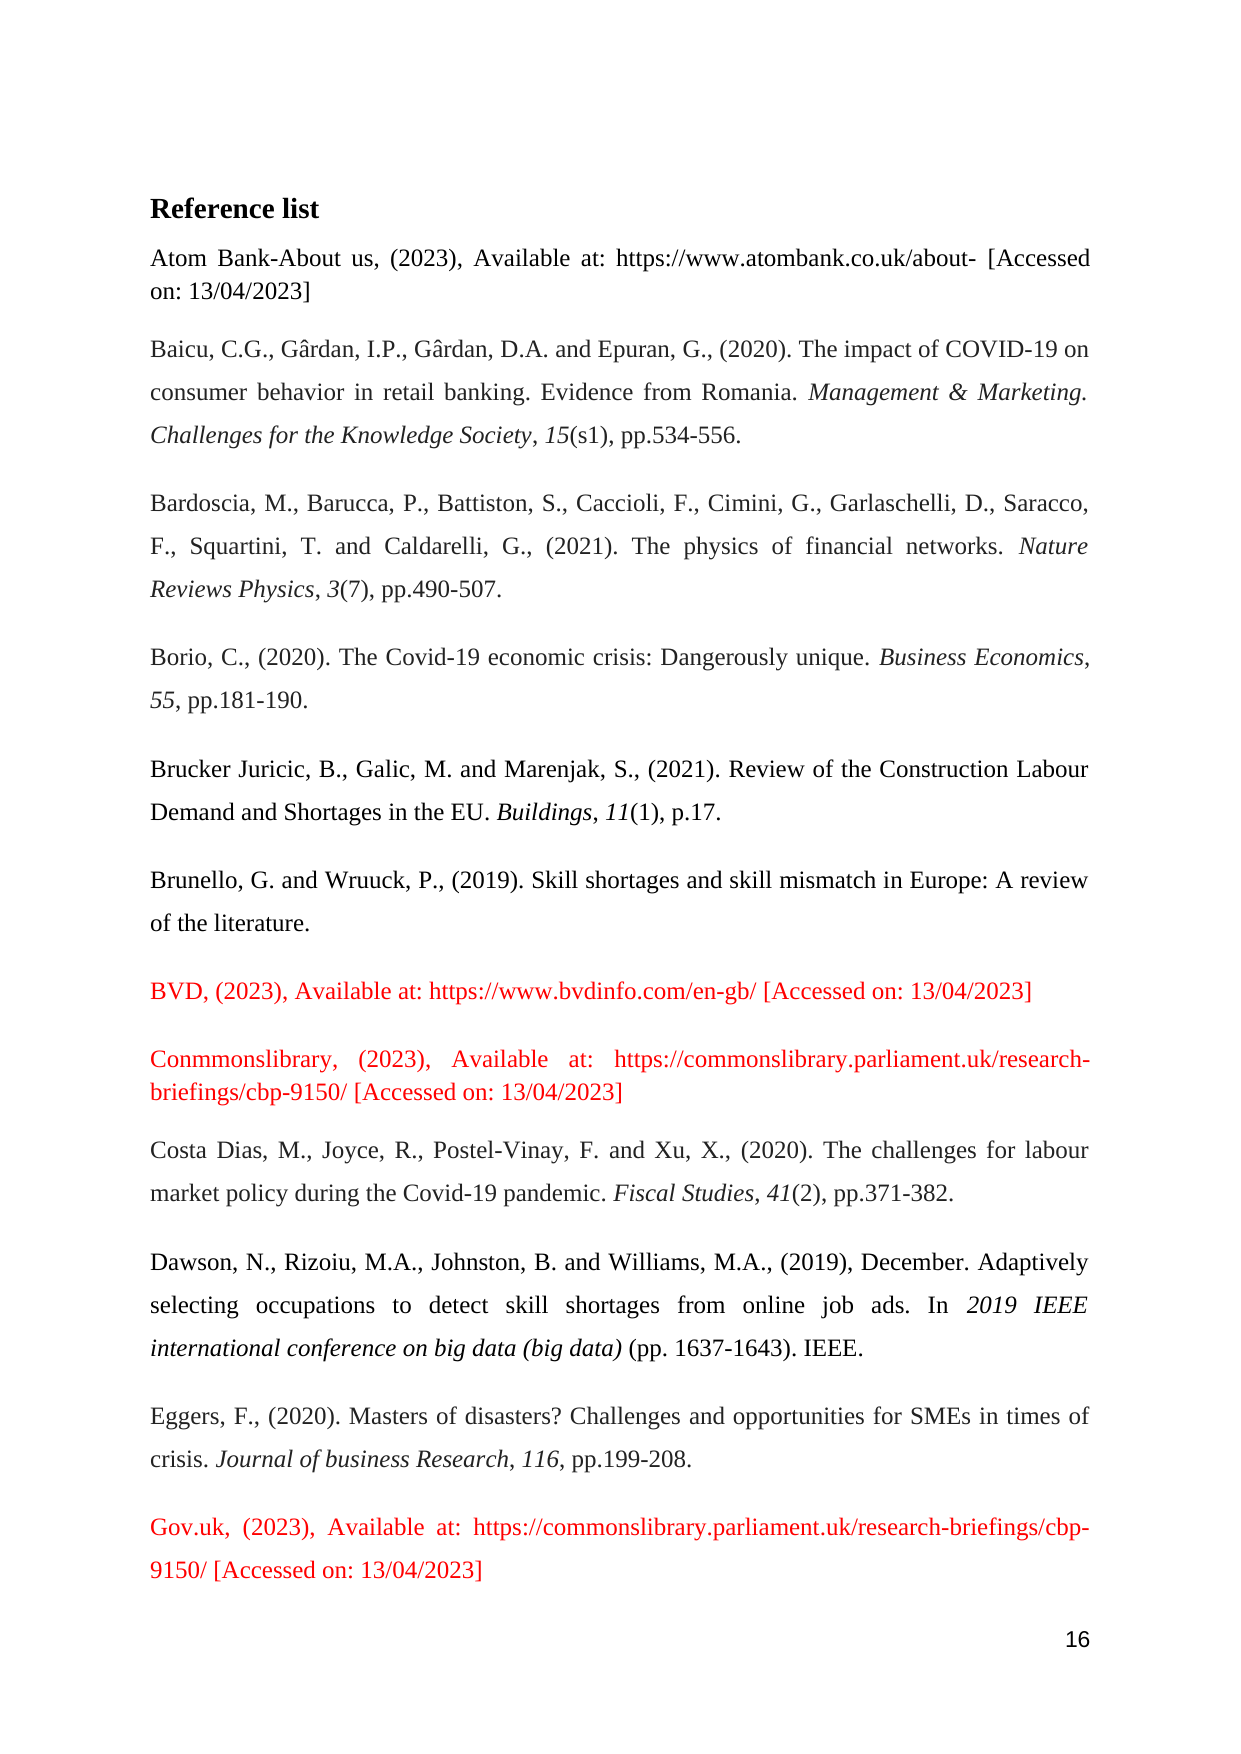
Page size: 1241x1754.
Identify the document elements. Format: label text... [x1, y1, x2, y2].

text Conmmonslibrary, (2023), Available at: https://commonslibrary.parliament.uk/research-briefings/cbp-9150/ [Accessed on: 13/04/2023] [150, 1044, 1090, 1106]
text Atom Bank-About us, (2023), Available at: https://www.atombank.co.uk/about- [Accessed on: 13/04/2023] [150, 243, 1090, 304]
text BVD, (2023), Available at: https://www.bvdinfo.com/en-gb/ [Accessed on: 13/04/2023] [150, 976, 1090, 1005]
text Borio, C., (2020). The Covid-19 economic crisis: Dangerously unique. Business Economics, 55, pp.181-190. [150, 671, 1090, 714]
text Baicu, C.G., Gârdan, I.P., Gârdan, D.A. and Epuran, G., (2020). The impact of COVID-19 on consumer behavior in retail banking. Evidence from Romania. Management & Marketing. Challenges for the Knowledge Society, 15(s1), pp.534-556. [150, 362, 1090, 449]
subtitle Reference list [150, 192, 1090, 225]
text Gov.uk, (2023), Available at: https://commonslibrary.parliament.uk/research-briefings/cbp-9150/ [Accessed on: 13/04/2023] [150, 1512, 1090, 1584]
text Costa Dias, M., Joyce, R., Postel‐Vinay, F. and Xu, X., (2020). The challenges for labour market policy during the Covid‐19 pandemic. Fiscal Studies, 41(2), pp.371-382. [150, 1164, 1090, 1207]
text Brunello, G. and Wruuck, P., (2019). Skill shortages and skill mismatch in Europe: A review of the literature. [150, 894, 1090, 937]
text Brucker Juricic, B., Galic, M. and Marenjak, S., (2021). Review of the Construction Labour Demand and Shortages in the EU. Buildings, 11(1), p.17. [150, 782, 1090, 826]
text Bardoscia, M., Barucca, P., Battiston, S., Caccioli, F., Cimini, G., Garlaschelli, D., Saracco, F., Squartini, T. and Caldarelli, G., (2021). The physics of financial networks. Nature Reviews Physics, 3(7), pp.490-507. [150, 517, 1090, 603]
text Dawson, N., Rizoiu, M.A., Johnston, B. and Williams, M.A., (2019), December. Adaptively selecting occupations to detect skill shortages from online job ads. In 2019 IEEE international conference on big data (big data) (pp. 1637-1643). IEEE. [150, 1275, 1090, 1362]
text Eggers, F., (2020). Masters of disasters? Challenges and opportunities for SMEs in times of crisis. Journal of business Research, 116, pp.199-208. [150, 1430, 1090, 1473]
